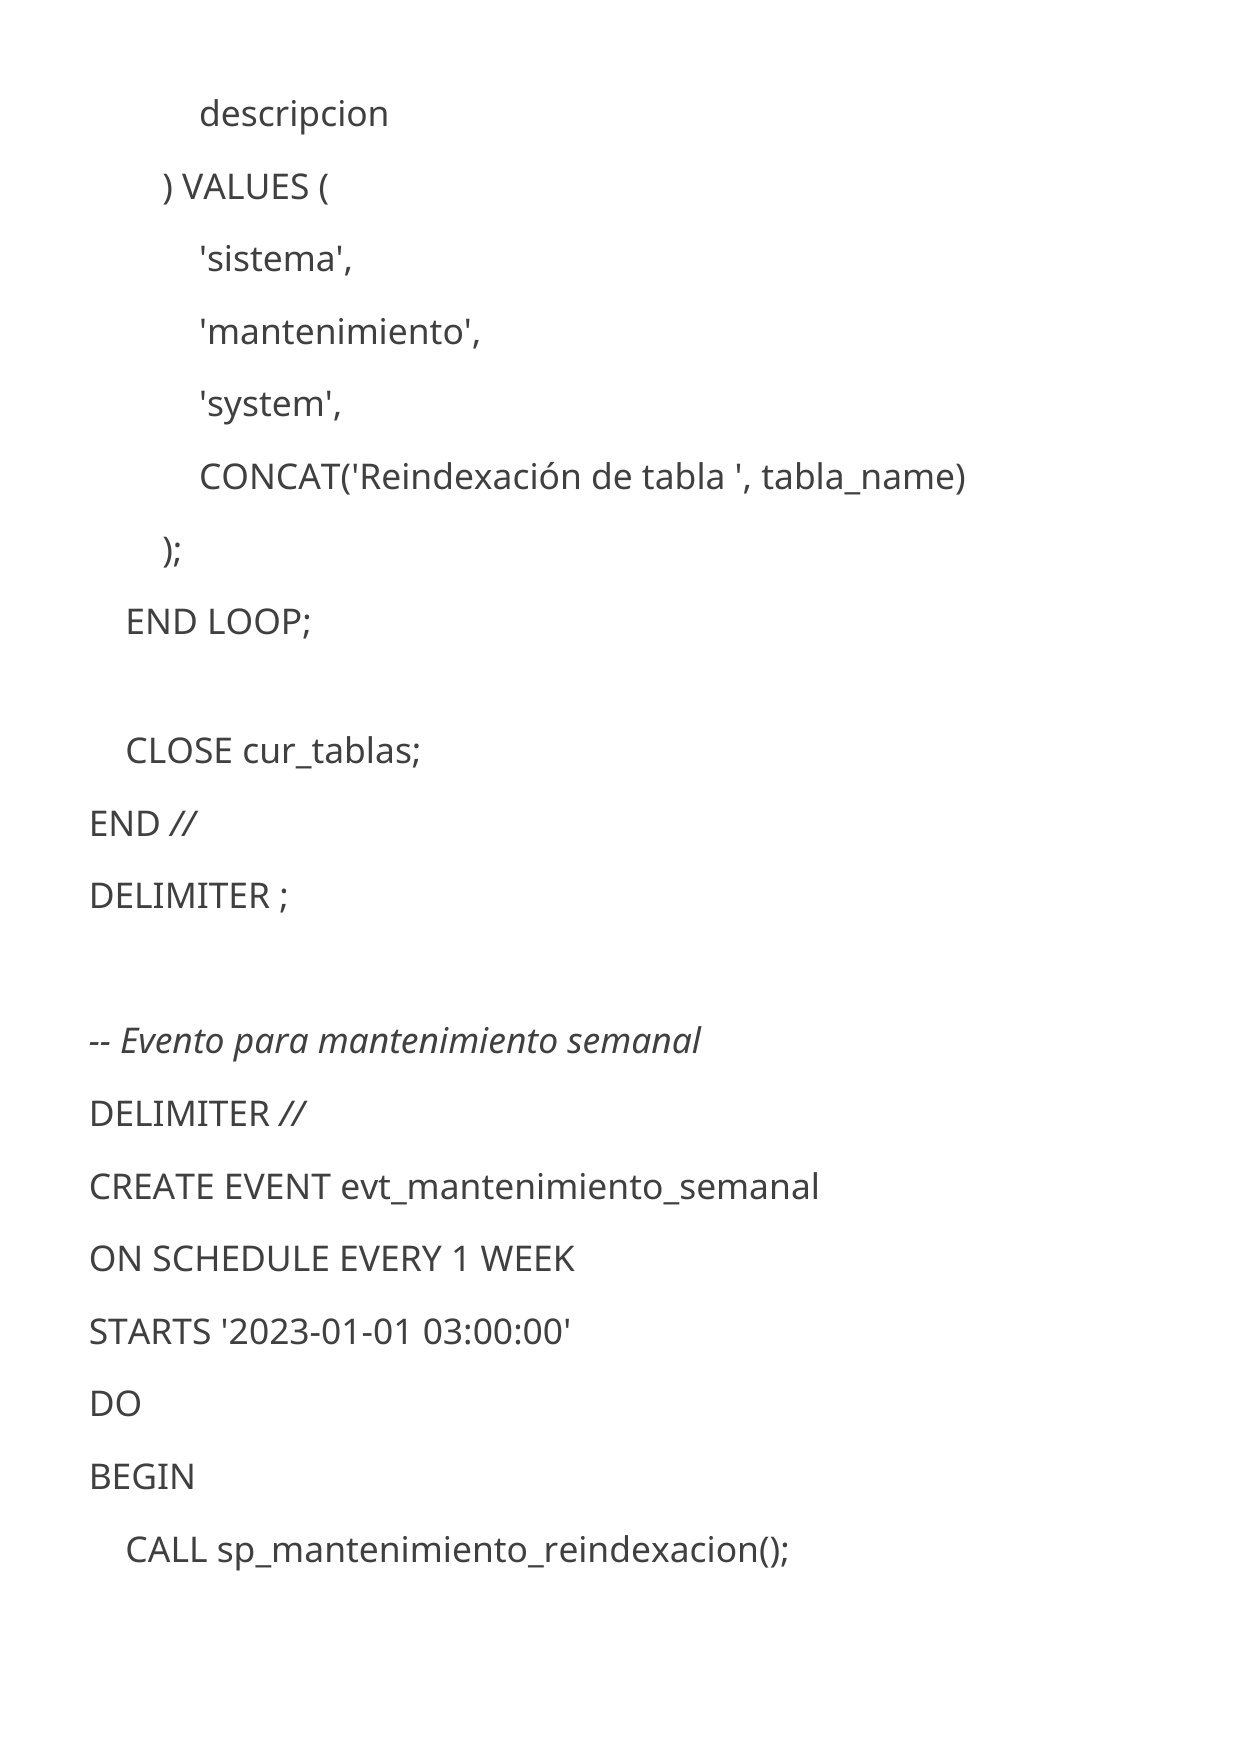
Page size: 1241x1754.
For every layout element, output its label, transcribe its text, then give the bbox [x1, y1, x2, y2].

text CREATE EVENT evt_mantenimiento_semanal [88, 1161, 1152, 1209]
text CALL sp_mantenimiento_reindexacion(); [88, 1524, 1152, 1572]
text 'mantenimiento', [88, 306, 1152, 354]
text DELIMITER ; [88, 871, 1152, 919]
text ON SCHEDULE EVERY 1 WEEK [88, 1234, 1152, 1282]
text ); [88, 524, 1152, 572]
text DO [88, 1379, 1152, 1427]
text -- Evento para mantenimiento semanal [88, 1016, 1152, 1064]
text DELIMITER // [88, 1088, 1152, 1137]
text CLOSE cur_tablas; [88, 726, 1152, 774]
text END LOOP; [88, 597, 1152, 645]
text 'system', [88, 379, 1152, 427]
text ) VALUES ( [88, 161, 1152, 209]
text STARTS '2023-01-01 03:00:00' [88, 1306, 1152, 1354]
text END // [88, 798, 1152, 846]
text 'sistema', [88, 234, 1152, 282]
text descripcion [88, 88, 1152, 137]
text BEGIN [88, 1452, 1152, 1500]
text CONCAT('Reindexación de tabla ', tabla_name) [88, 452, 1152, 500]
